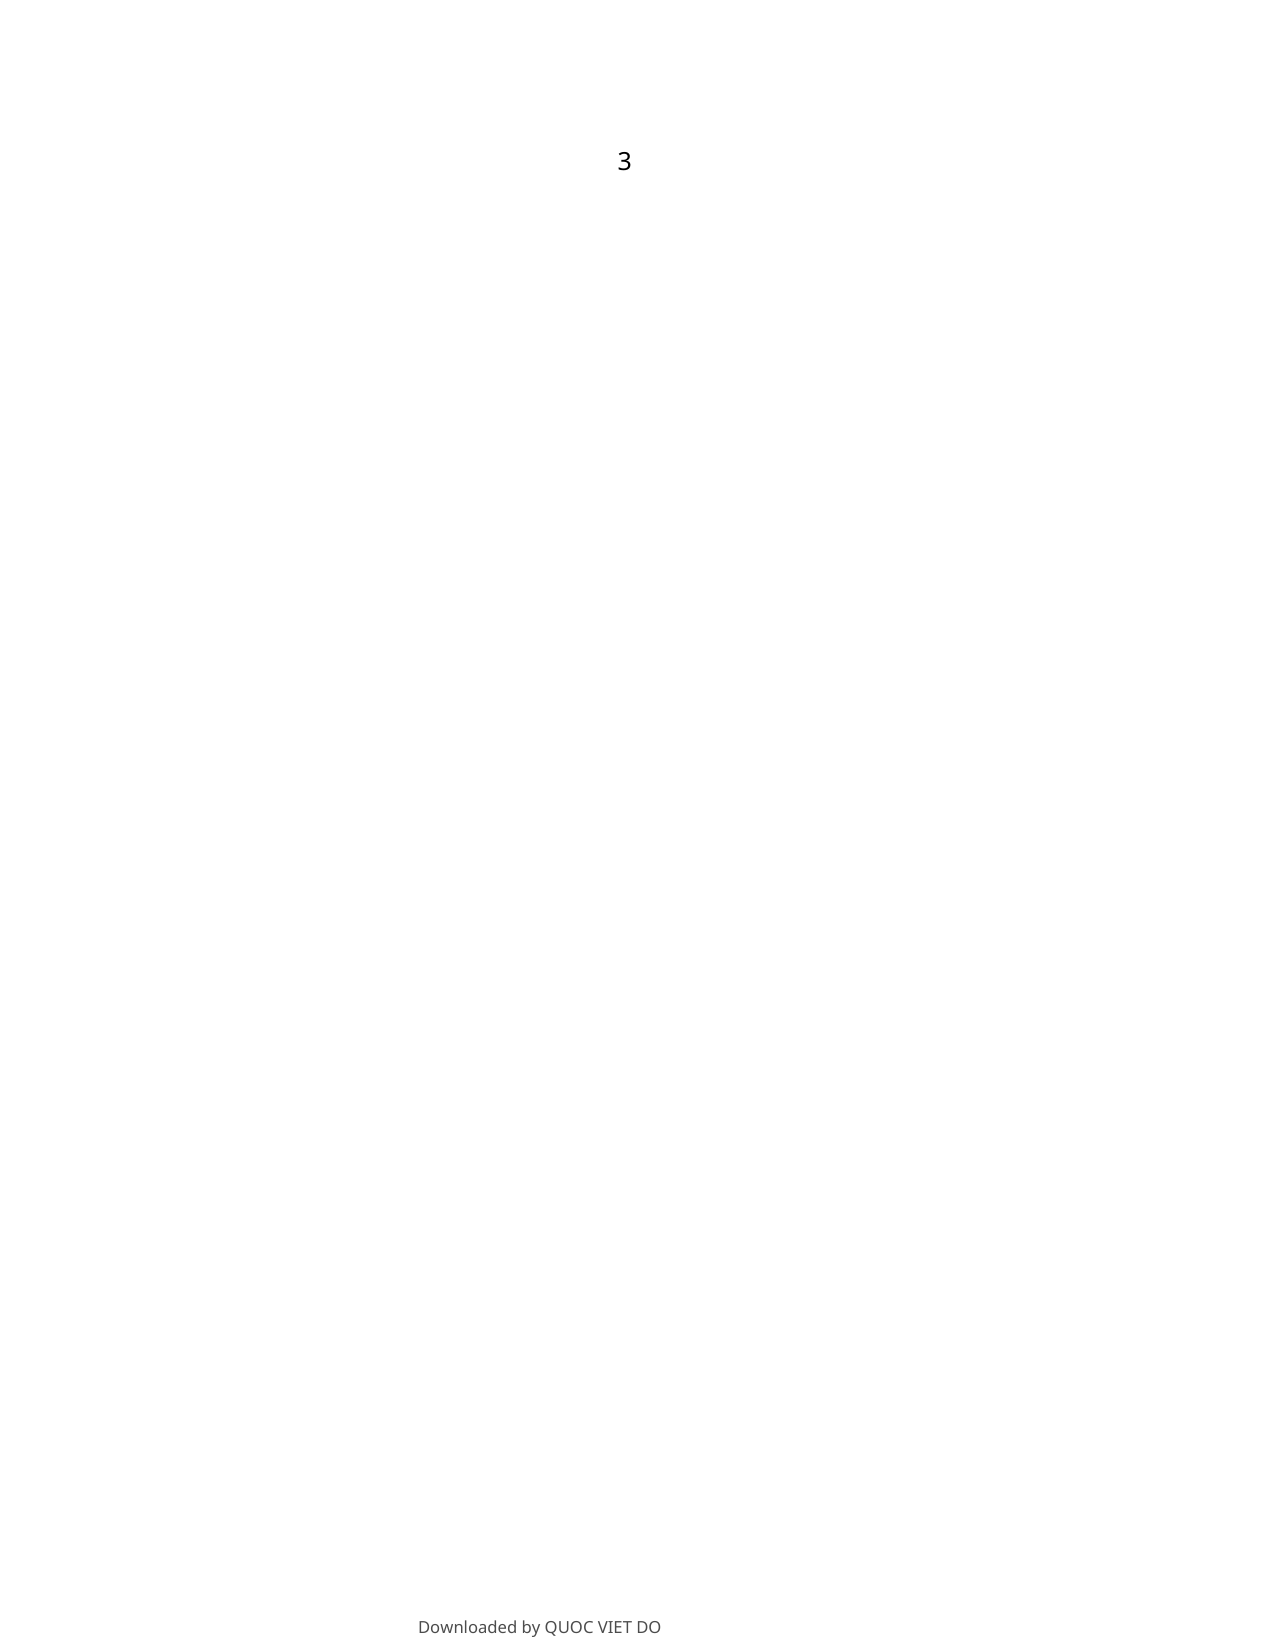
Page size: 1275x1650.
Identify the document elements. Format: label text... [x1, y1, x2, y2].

text 3 [184, 144, 1066, 178]
